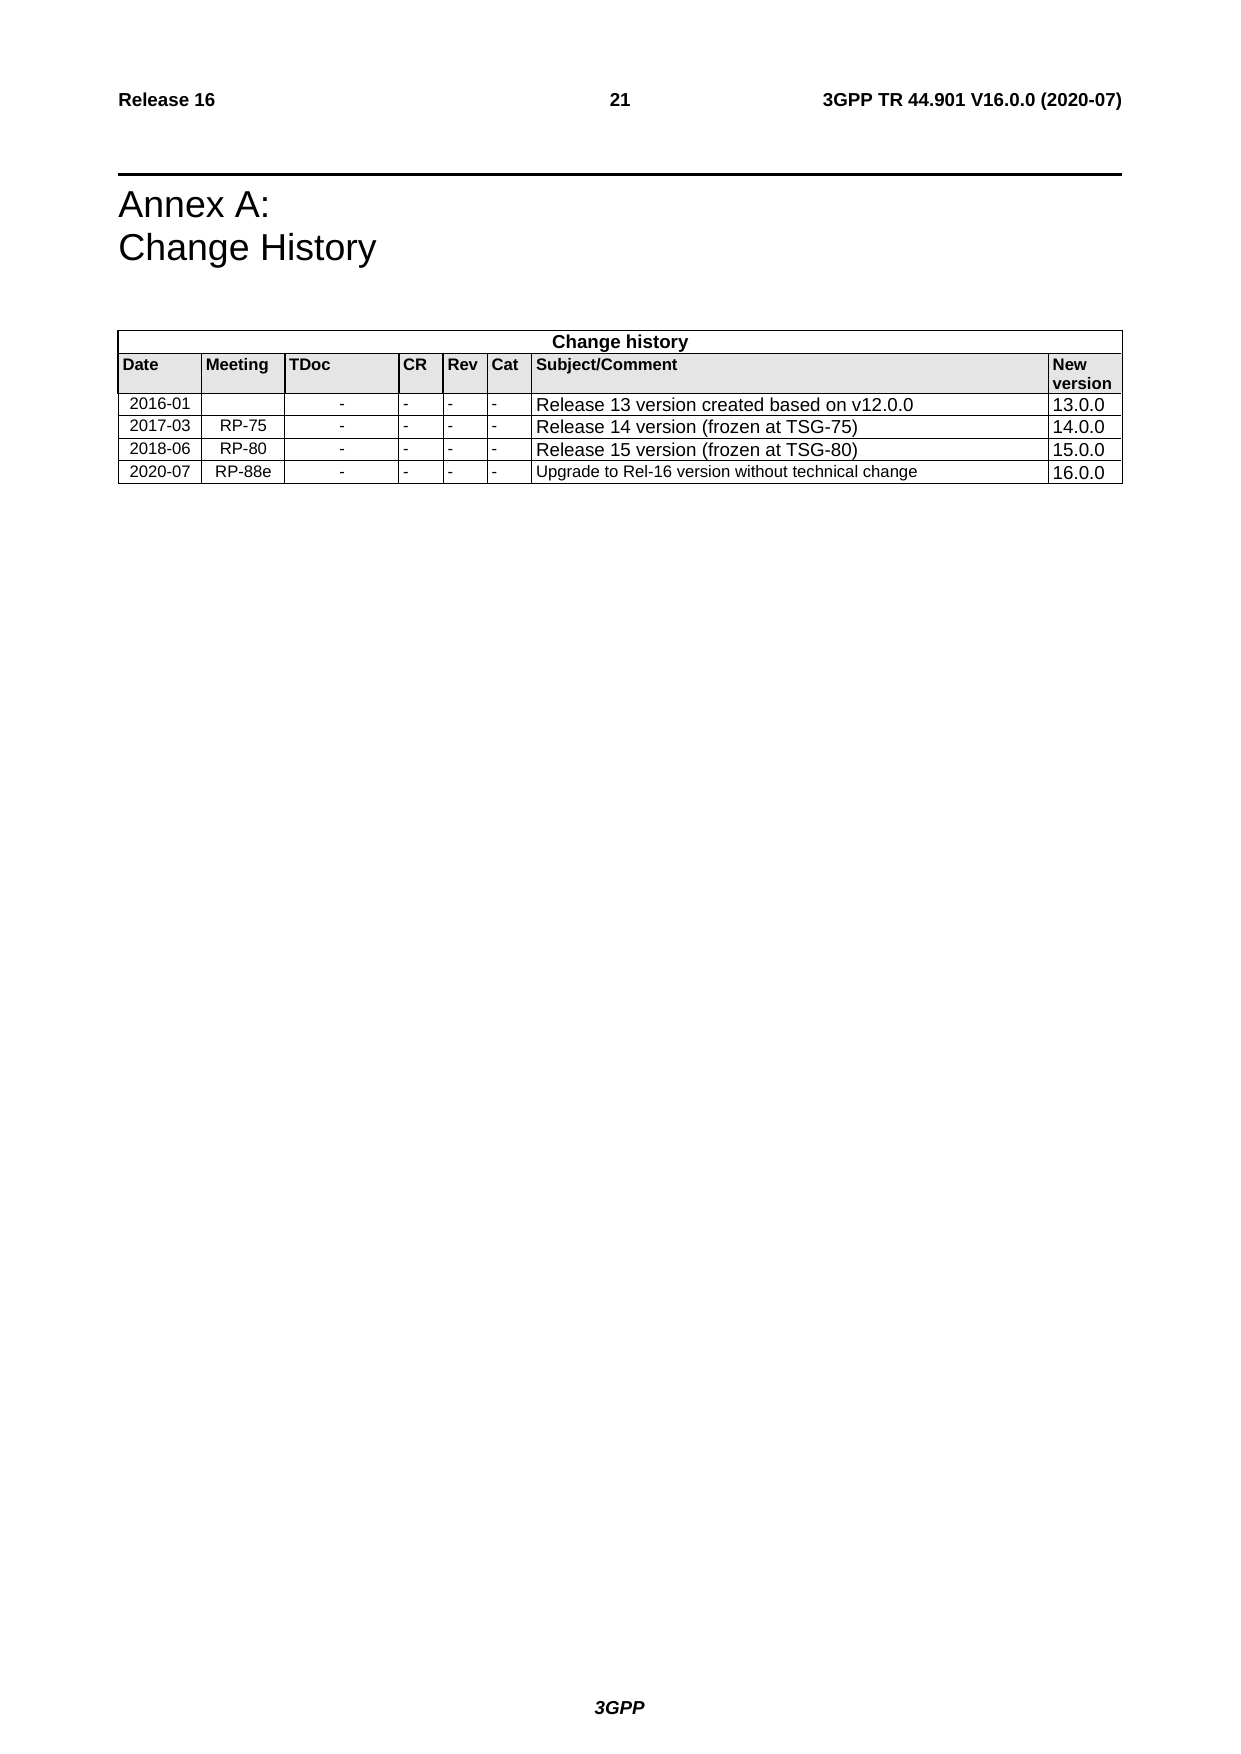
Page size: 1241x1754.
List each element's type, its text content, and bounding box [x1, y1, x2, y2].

table_cell - [285, 416, 398, 438]
table_cell - [488, 416, 531, 438]
table_cell - [488, 394, 531, 415]
table_cell RP-75 [202, 416, 284, 438]
table_cell Release 15 version (frozen at TSG-80) [532, 439, 1048, 460]
table_cell 2018-06 [119, 439, 201, 460]
table_cell - [399, 394, 443, 415]
table_cell Subject/Comment [532, 354, 1048, 393]
table_cell - [488, 439, 531, 460]
table_cell Upgrade to Rel-16 version without technical change [532, 461, 1048, 483]
table_cell RP-88e [202, 461, 284, 483]
table_header Change history [119, 331, 1122, 353]
table_cell - [399, 416, 443, 438]
table_cell New version [1049, 353, 1122, 393]
table_cell - [399, 461, 443, 483]
table_cell RP-80 [202, 439, 284, 460]
table_cell Cat [488, 354, 531, 393]
table_cell 13.0.0 [1049, 393, 1122, 415]
table_cell 16.0.0 [1049, 460, 1122, 483]
table_cell - [444, 416, 487, 438]
table_cell Meeting [202, 354, 284, 393]
table_cell Rev [444, 354, 487, 393]
table_cell TDoc [286, 354, 398, 393]
table_cell - [444, 461, 487, 483]
table_cell Release 13 version created based on v12.0.0 [532, 394, 1048, 415]
table_cell Date [119, 354, 201, 393]
table_cell 14.0.0 [1049, 415, 1122, 438]
table_cell CR [400, 354, 442, 393]
table_cell 2016-01 [119, 394, 201, 415]
subtitle Annex A: Change History [118, 176, 1122, 268]
table_cell - [488, 461, 531, 483]
table_cell - [285, 461, 398, 483]
table_cell [202, 394, 284, 415]
table_cell - [399, 439, 443, 460]
table_cell 15.0.0 [1049, 438, 1122, 460]
table_cell - [444, 439, 487, 460]
table_cell - [285, 394, 398, 415]
table_cell - [285, 439, 398, 460]
table_cell Release 14 version (frozen at TSG-75) [532, 416, 1048, 438]
table_cell 2017-03 [119, 416, 201, 438]
table_cell - [444, 394, 487, 415]
table_cell 2020-07 [119, 461, 201, 483]
